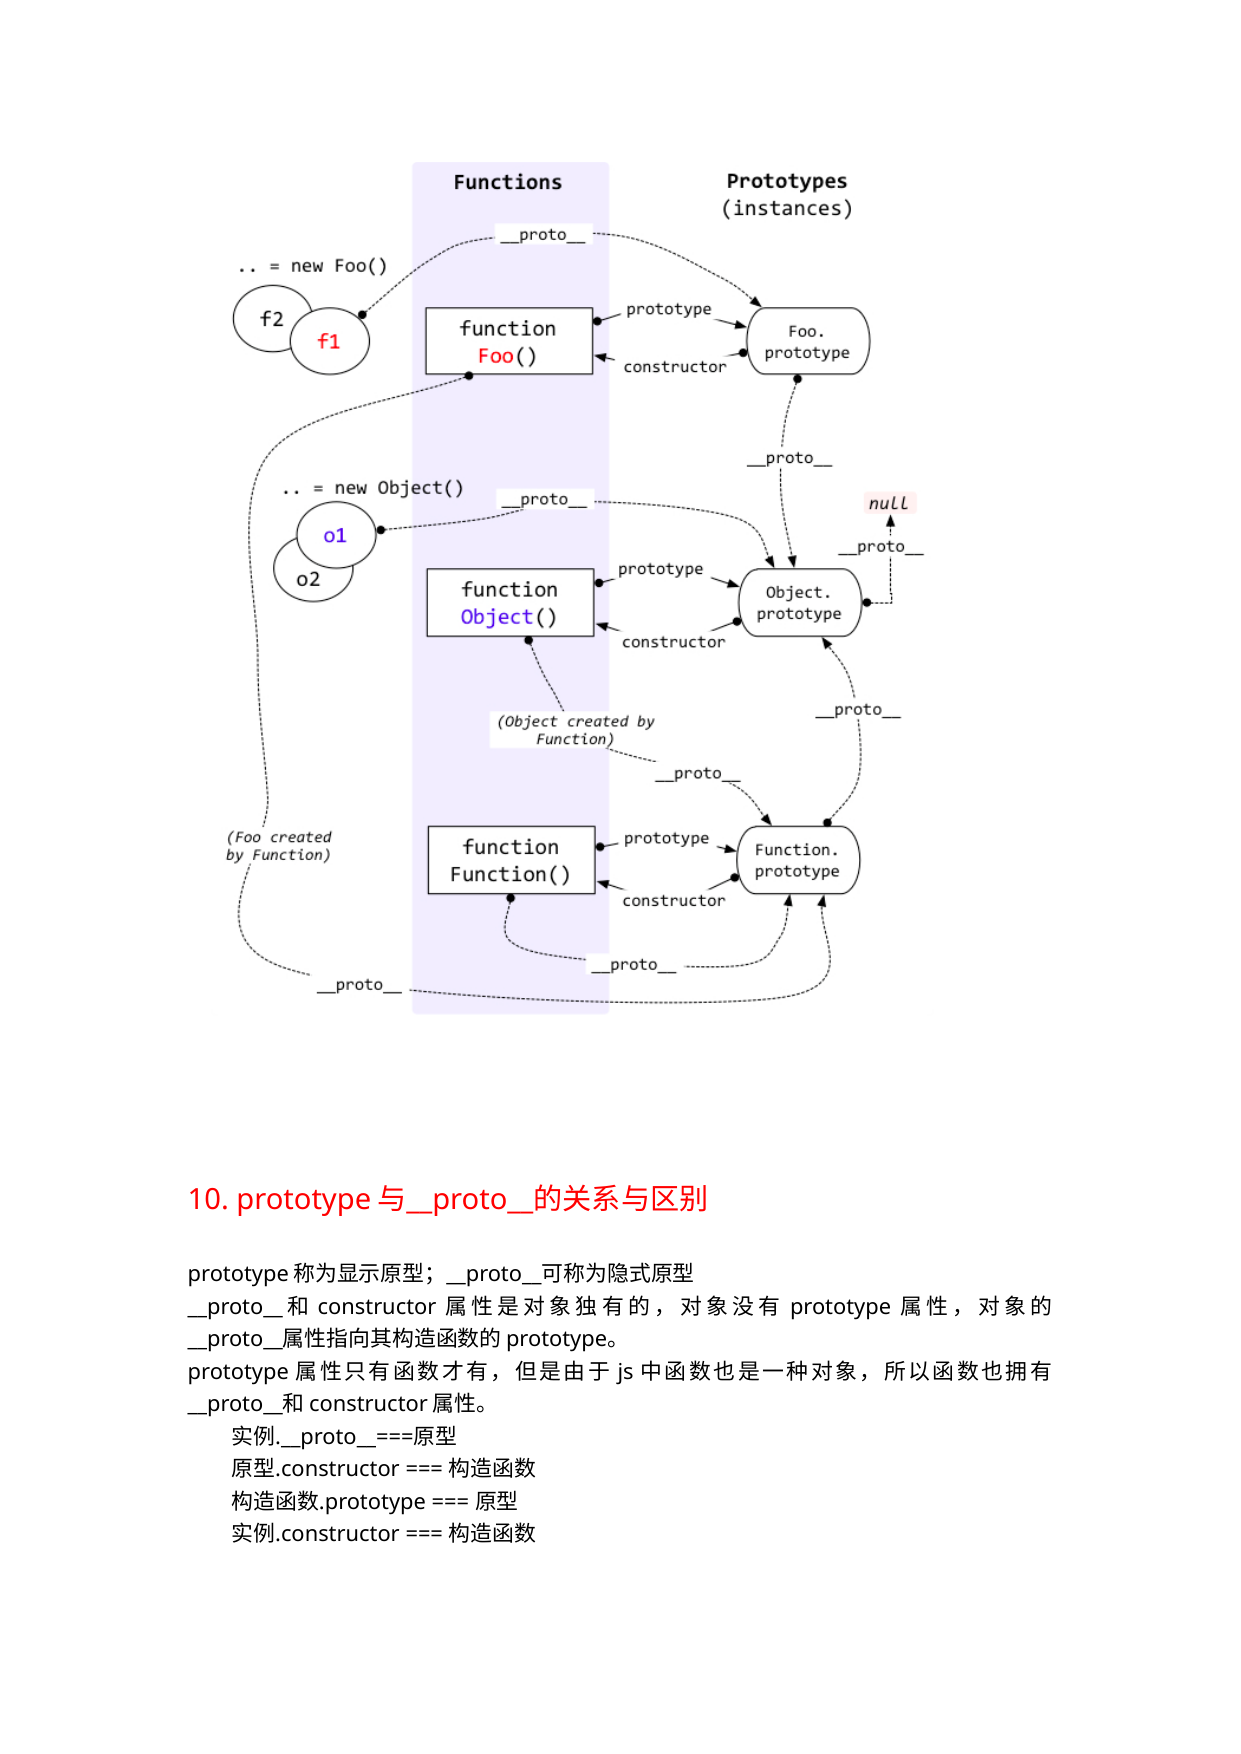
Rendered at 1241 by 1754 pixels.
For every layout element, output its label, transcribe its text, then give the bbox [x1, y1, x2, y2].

text 构造函数.prototype === 原型 [187, 1484, 1053, 1516]
subtitle 10. prototype与__proto__的关系与区别 [187, 1164, 1053, 1229]
text __proto__和constructor属性是对象独有的，对象没有prototype属性，对象的__proto__属性指向其构造函数的prototype。 [187, 1289, 1053, 1354]
text 原型.constructor === 构造函数 [187, 1451, 1053, 1484]
text 实例.__proto__===原型 [187, 1419, 1053, 1451]
text prototype属性只有函数才有，但是由于js中函数也是一种对象，所以函数也拥有__proto__和constructor属性。 [187, 1354, 1053, 1419]
text 实例.constructor === 构造函数 [187, 1516, 1053, 1549]
text prototype称为显示原型；__proto__可称为隐式原型 [187, 1256, 1053, 1289]
picture [187, 162, 1053, 1036]
